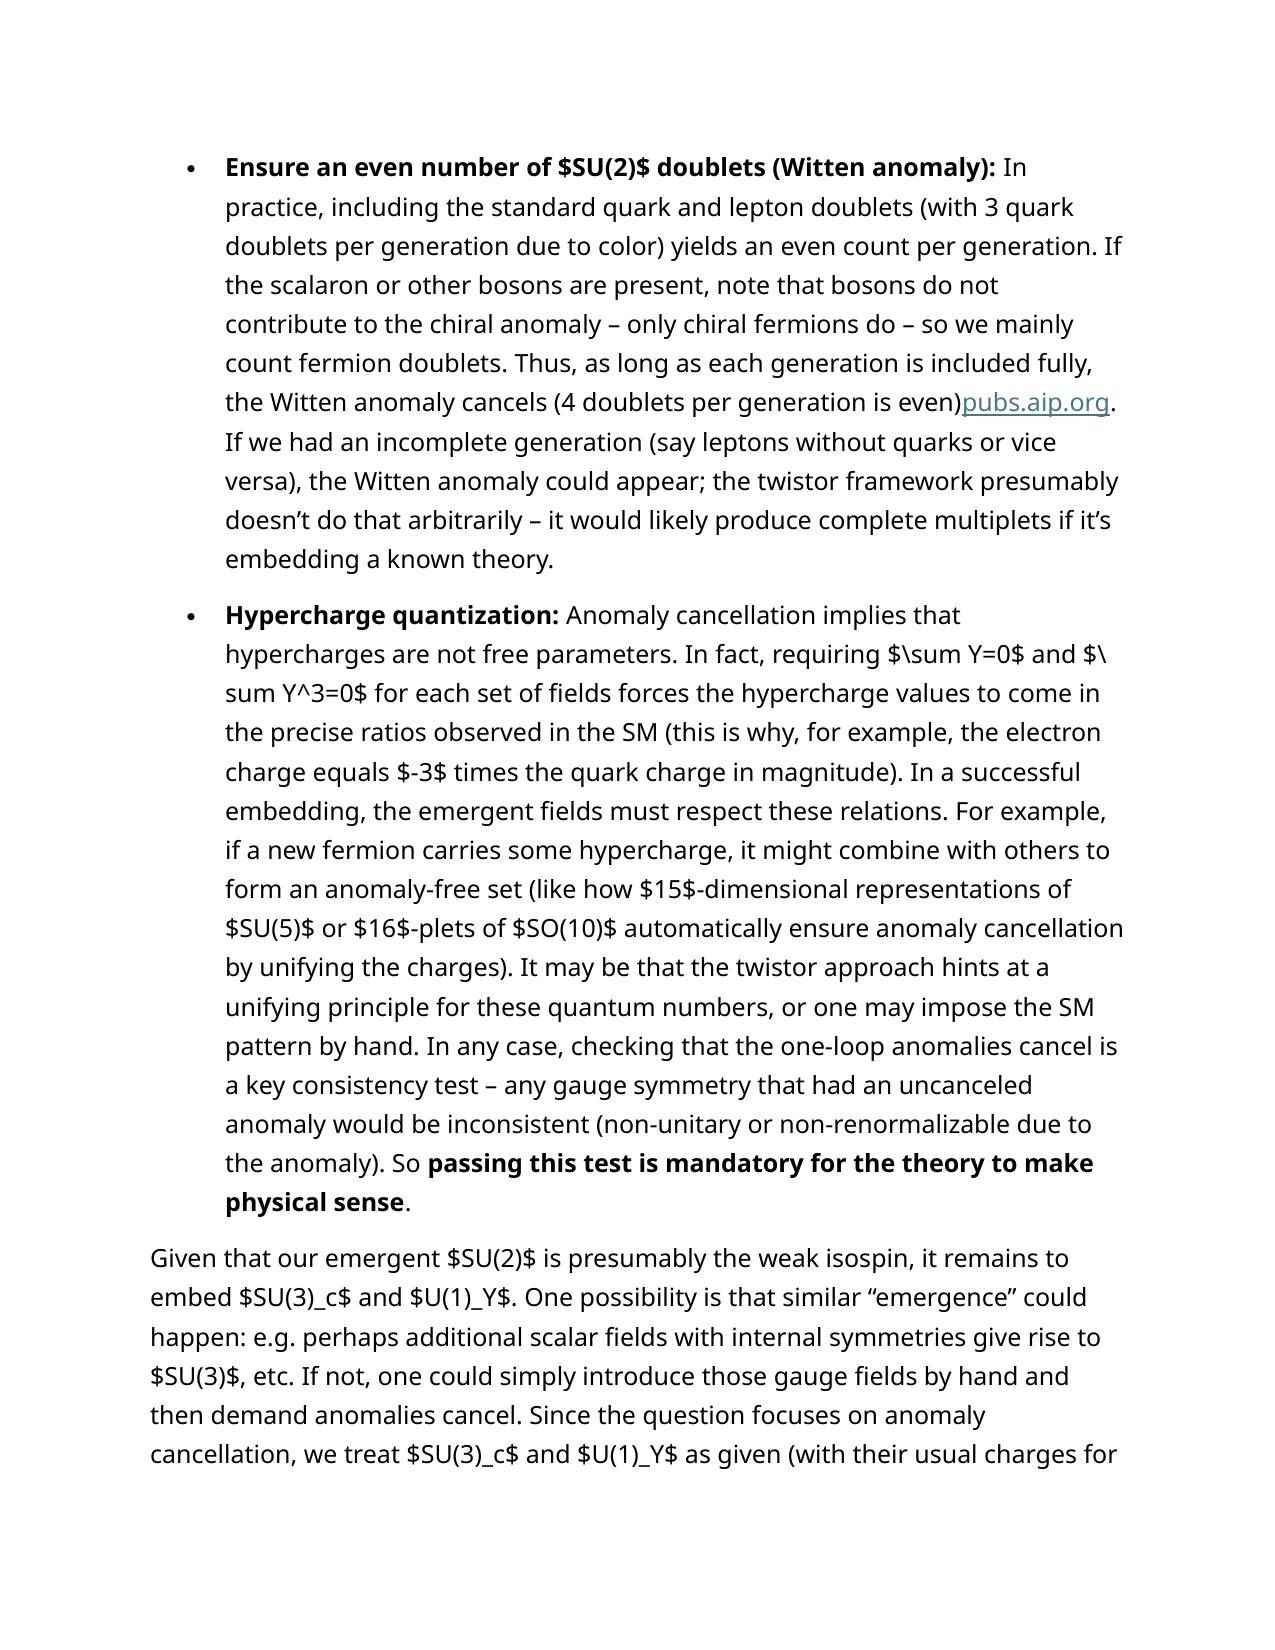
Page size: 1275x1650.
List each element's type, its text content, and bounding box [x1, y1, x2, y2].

list Hypercharge quantization: Anomaly cancellation implies that hypercharges are not free parameters. In fact, requiring $\sum Y=0$ and $\sum Y^3=0$ for each set of fields forces the hypercharge values to come in the precise ratios observed in the SM (this is why, for example, the electron charge equals $-3$ times the quark charge in magnitude). In a successful embedding, the emergent fields must respect these relations. For example, if a new fermion carries some hypercharge, it might combine with others to form an anomaly-free set (like how $15$-dimensional representations of $SU(5)$ or $16$-plets of $SO(10)$ automatically ensure anomaly cancellation by unifying the charges). It may be that the twistor approach hints at a unifying principle for these quantum numbers, or one may impose the SM pattern by hand. In any case, checking that the one-loop anomalies cancel is a key consistency test – any gauge symmetry that had an uncanceled anomaly would be inconsistent (non-unitary or non-renormalizable due to the anomaly). So passing this test is mandatory for the theory to make physical sense. [187, 597, 1125, 1219]
list Ensure an even number of $SU(2)$ doublets (Witten anomaly): In practice, including the standard quark and lepton doublets (with 3 quark doublets per generation due to color) yields an even count per generation. If the scalaron or other bosons are present, note that bosons do not contribute to the chiral anomaly – only chiral fermions do – so we mainly count fermion doublets. Thus, as long as each generation is included fully, the Witten anomaly cancels (4 doublets per generation is even)​pubs.aip.org. If we had an incomplete generation (say leptons without quarks or vice versa), the Witten anomaly could appear; the twistor framework presumably doesn’t do that arbitrarily – it would likely produce complete multiplets if it’s embedding a known theory. [187, 150, 1125, 576]
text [150, 1241, 1125, 1471]
